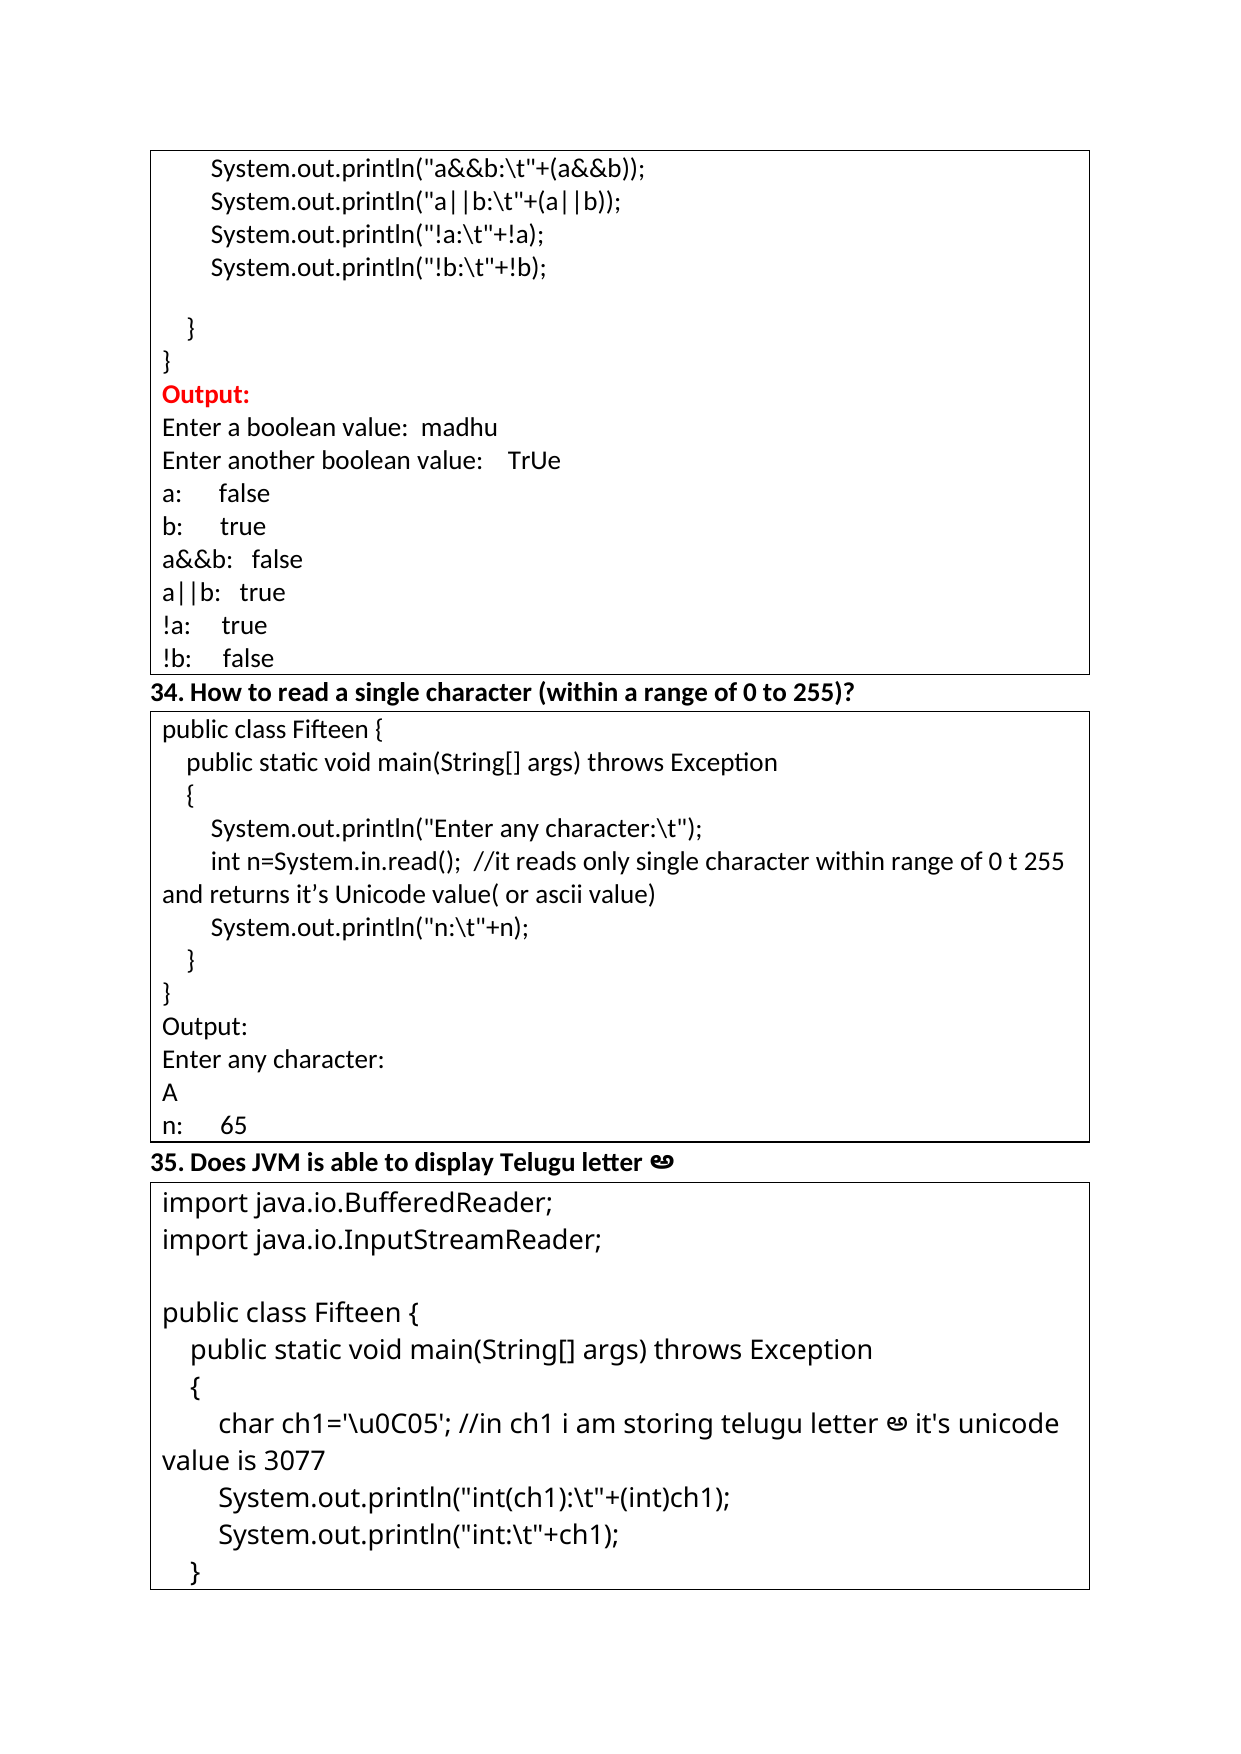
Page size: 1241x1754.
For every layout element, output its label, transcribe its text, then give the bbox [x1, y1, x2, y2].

table_header public class Fifteen { public static void main(String[] args) throws Exception { System.out.println("Enter any character:\t"); int n=System.in.read(); //it reads only single character within range of 0 t 255 and returns it’s Unicode value( or ascii value) System.out.println("n:\t"+n); } } Output: Enter any character: A n: 65 [151, 712, 1089, 1141]
text 35. Does JVM is able to display Telugu letter అ [150, 1143, 1090, 1179]
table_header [151, 151, 1089, 674]
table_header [151, 1183, 1089, 1589]
text 34. How to read a single character (within a range of 0 to 255)? [150, 675, 1090, 708]
